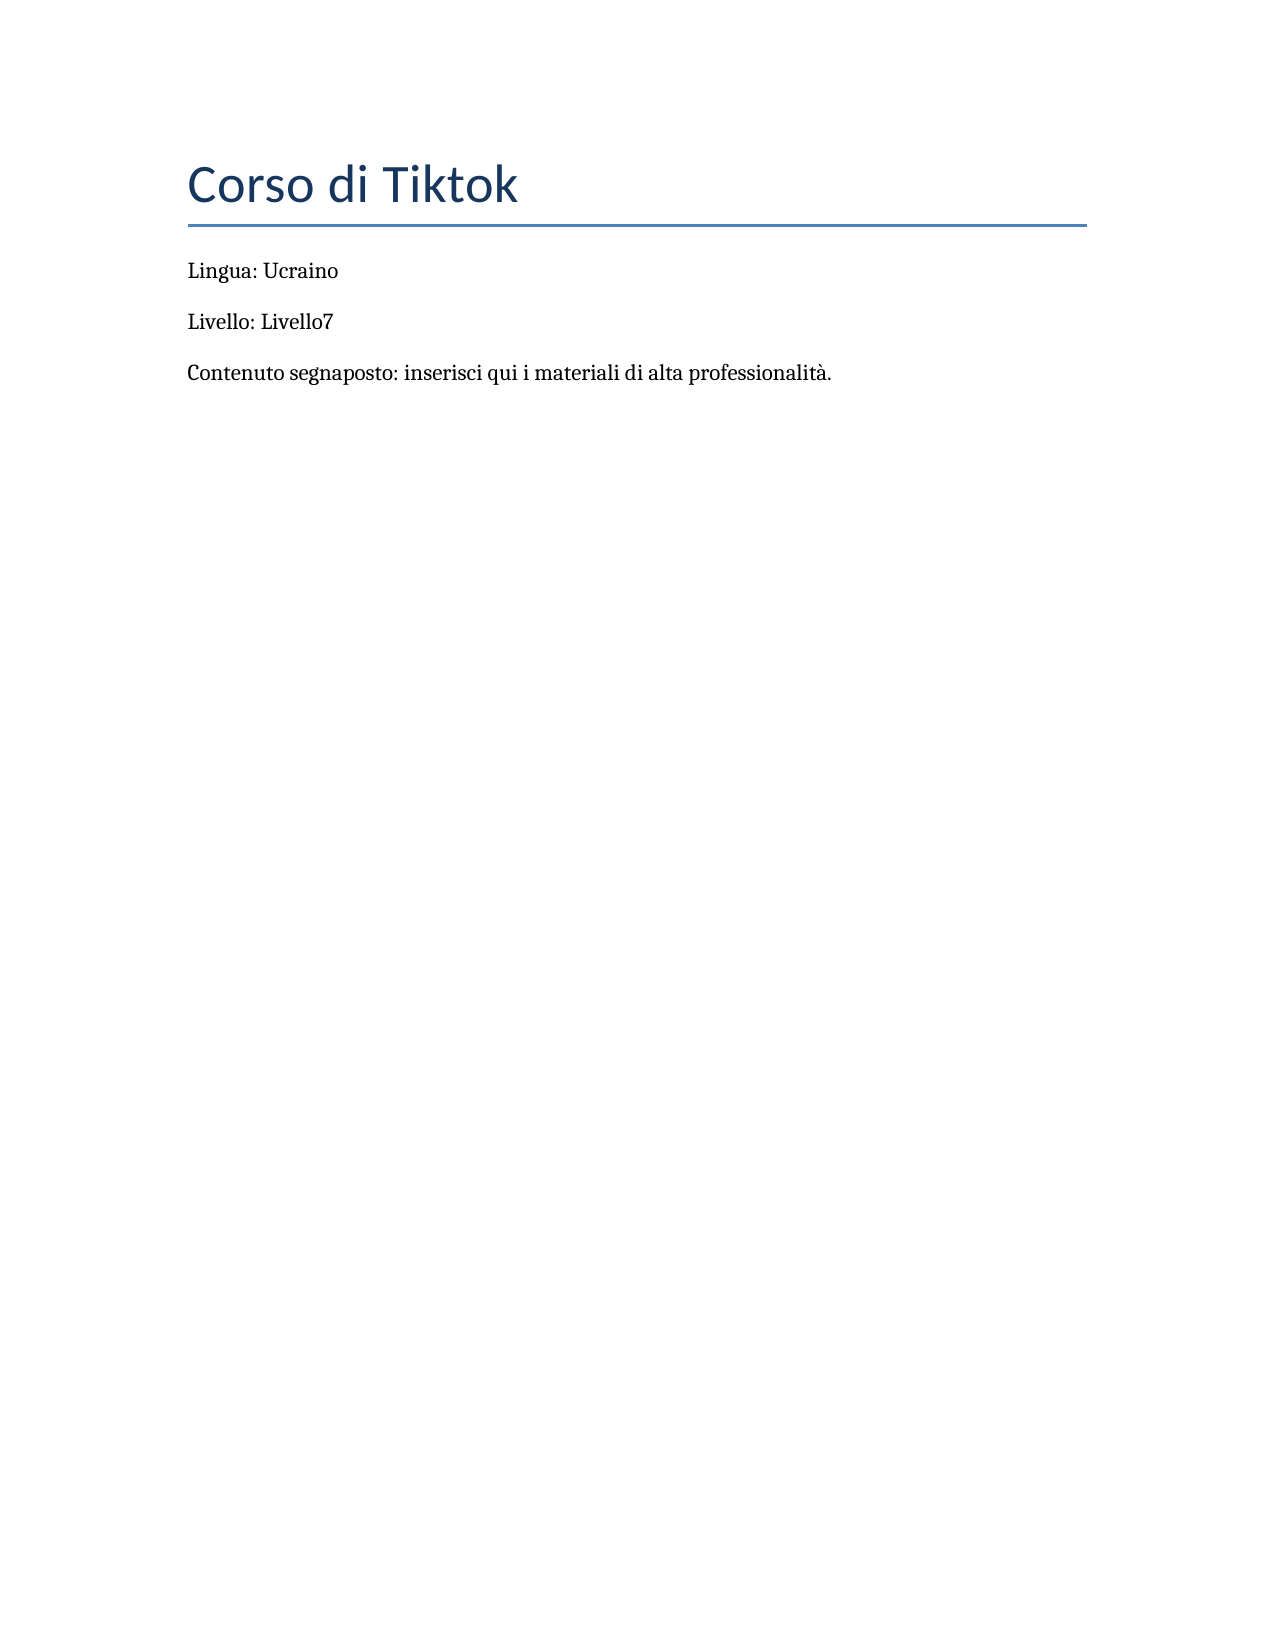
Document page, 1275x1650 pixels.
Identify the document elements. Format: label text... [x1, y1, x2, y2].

title Corso di Tiktok [187, 150, 1087, 227]
text Contenuto segnaposto: inserisci qui i materiali di alta professionalità. [187, 360, 1087, 386]
text Livello: Livello7 [187, 309, 1087, 335]
text Lingua: Ucraino [187, 258, 1087, 284]
